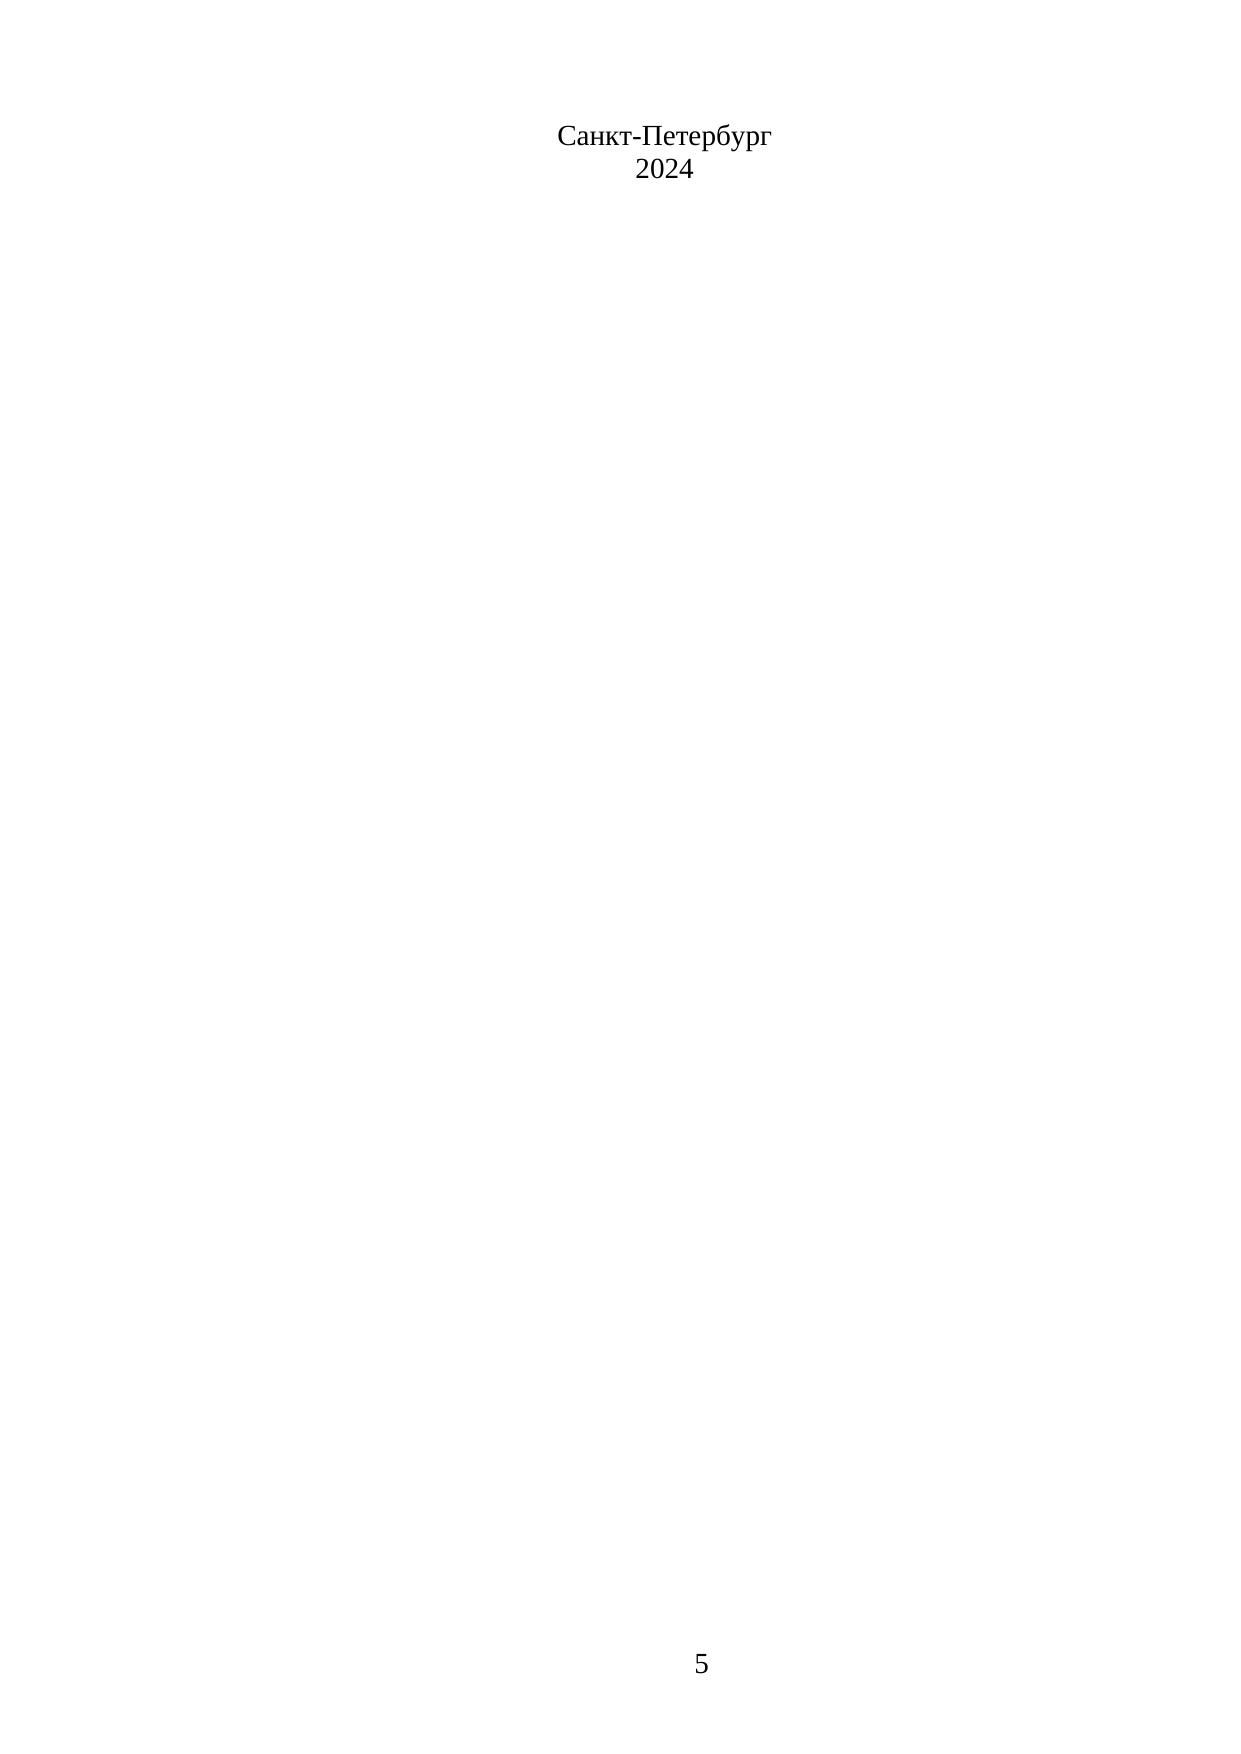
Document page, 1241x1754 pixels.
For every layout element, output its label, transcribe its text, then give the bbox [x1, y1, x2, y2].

text 2024 [177, 152, 1152, 185]
text Санкт-Петербург [177, 118, 1152, 152]
